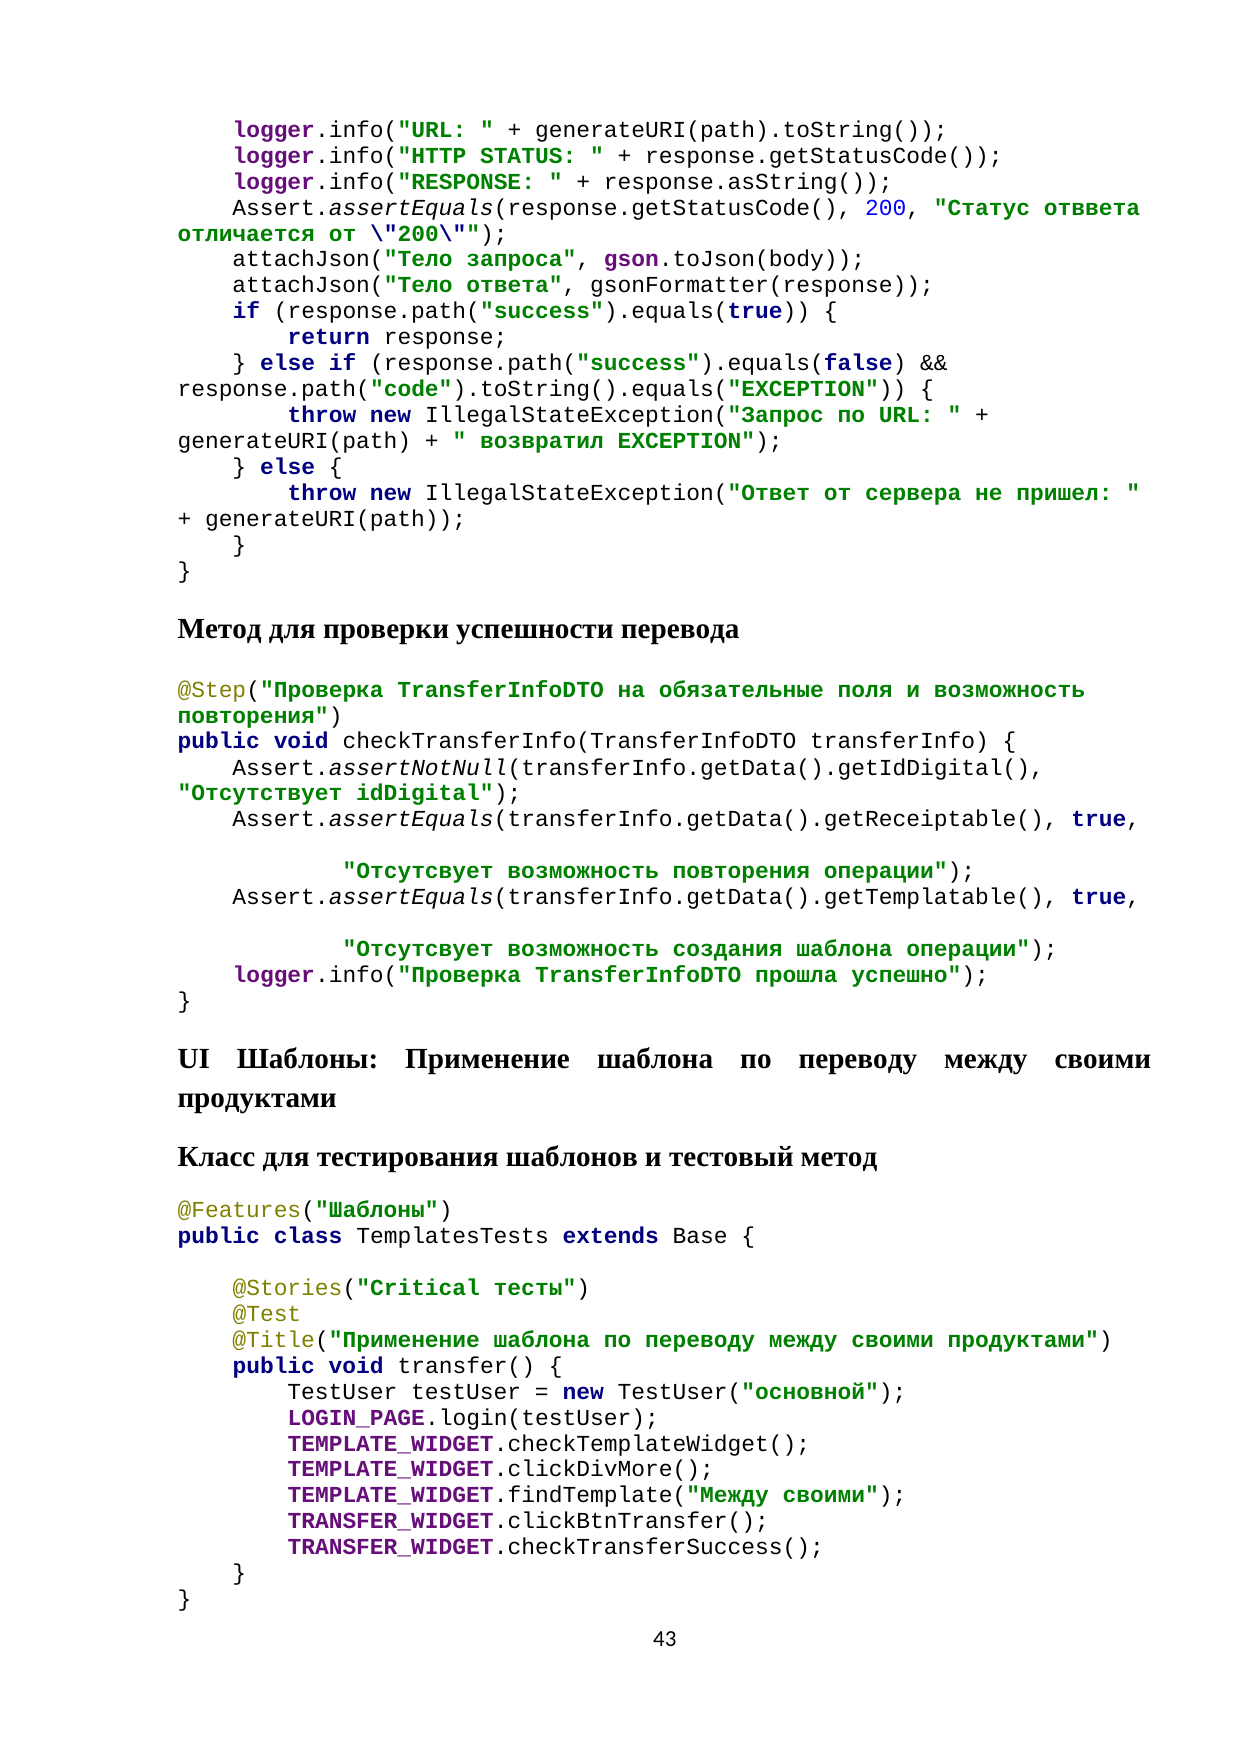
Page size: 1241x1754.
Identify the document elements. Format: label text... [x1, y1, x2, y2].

text @Step("Проверка TransferInfoDTO на обязательные поля и возможность повторения") public void checkTransferInfo(TransferInfoDTO transferInfo) { Assert.assertNotNull(transferInfo.getData().getIdDigital(), "Отсутствует idDigital"); Assert.assertEquals(transferInfo.getData().getReceiptable(), true, "Отсутсвует возможность повторения операции"); Assert.assertEquals(transferInfo.getData().getTemplatable(), true, "Отсутсвует возможность создания шаблона операции"); logger.info("Проверка TransferInfoDTO прошла успешно"); } [177, 678, 1152, 1015]
text UI Шаблоны: Применение шаблона по переводу между своими продуктами [177, 1041, 1152, 1113]
text @Features("Шаблоны") public class TemplatesTests extends Base { @Stories("Critical тесты") @Test @Title("Применение шаблона по переводу между своими продуктами") public void transfer() { TestUser testUser = new TestUser("основной"); LOGIN_PAGE.login(testUser); TEMPLATE_WIDGET.checkTemplateWidget(); TEMPLATE_WIDGET.clickDivMore(); TEMPLATE_WIDGET.findTemplate("Между своими"); TRANSFER_WIDGET.clickBtnTransfer(); TRANSFER_WIDGET.checkTransferSuccess(); } } [177, 1198, 1152, 1613]
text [177, 118, 1152, 585]
text Класс для тестирования шаблонов и тестовый метод [177, 1139, 1152, 1173]
text Метод для проверки успешности перевода [177, 611, 1152, 644]
